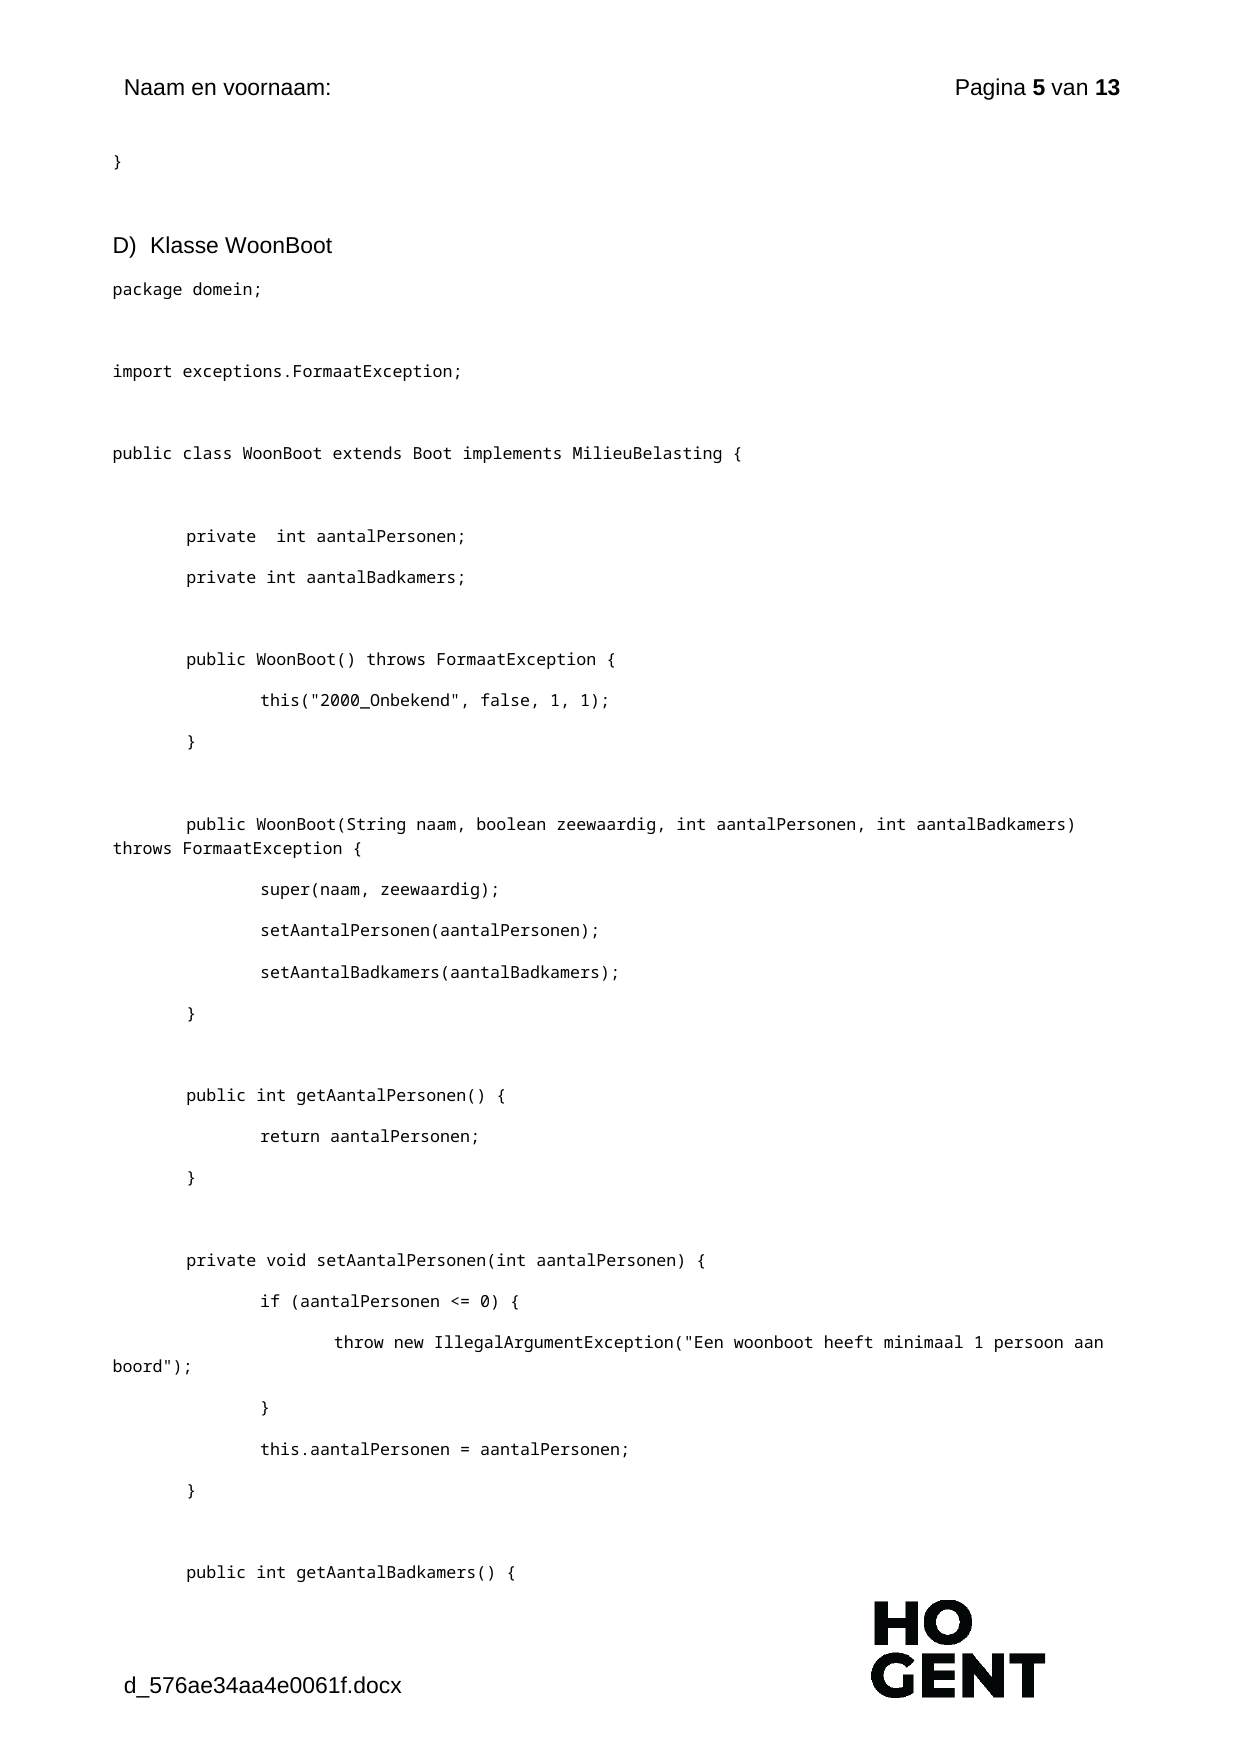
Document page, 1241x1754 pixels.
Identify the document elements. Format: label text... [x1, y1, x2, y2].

text } [112, 150, 1128, 173]
text } [112, 1478, 1128, 1501]
text super(naam, zeewaardig); [112, 878, 1128, 901]
text private int aantalBadkamers; [112, 565, 1128, 588]
picture [871, 1600, 1046, 1698]
text import exceptions.FormaatException; [112, 360, 1128, 382]
text } [112, 1396, 1128, 1419]
text } [112, 1001, 1128, 1024]
text } [112, 1166, 1128, 1189]
text setAantalBadkamers(aantalBadkamers); [112, 960, 1128, 983]
text public int getAantalBadkamers() { [112, 1561, 1128, 1583]
text if (aantalPersonen <= 0) { [112, 1289, 1128, 1312]
text public int getAantalPersonen() { [112, 1084, 1128, 1106]
text setAantalPersonen(aantalPersonen); [112, 919, 1128, 942]
text return aantalPersonen; [112, 1125, 1128, 1147]
text public WoonBoot(String naam, boolean zeewaardig, int aantalPersonen, int aantalBadkamers) throws FormaatException { [112, 812, 1128, 859]
text this("2000_Onbekend", false, 1, 1); [112, 689, 1128, 712]
text private int aantalPersonen; [112, 524, 1128, 547]
list Klasse WoonBoot [112, 232, 1128, 259]
text throw new IllegalArgumentException("Een woonboot heeft minimaal 1 persoon aan boord"); [112, 1331, 1128, 1378]
text package domein; [112, 277, 1128, 300]
text this.aantalPersonen = aantalPersonen; [112, 1437, 1128, 1460]
text public class WoonBoot extends Boot implements MilieuBelasting { [112, 442, 1128, 465]
text public WoonBoot() throws FormaatException { [112, 648, 1128, 670]
text } [112, 730, 1128, 753]
text private void setAantalPersonen(int aantalPersonen) { [112, 1248, 1128, 1271]
